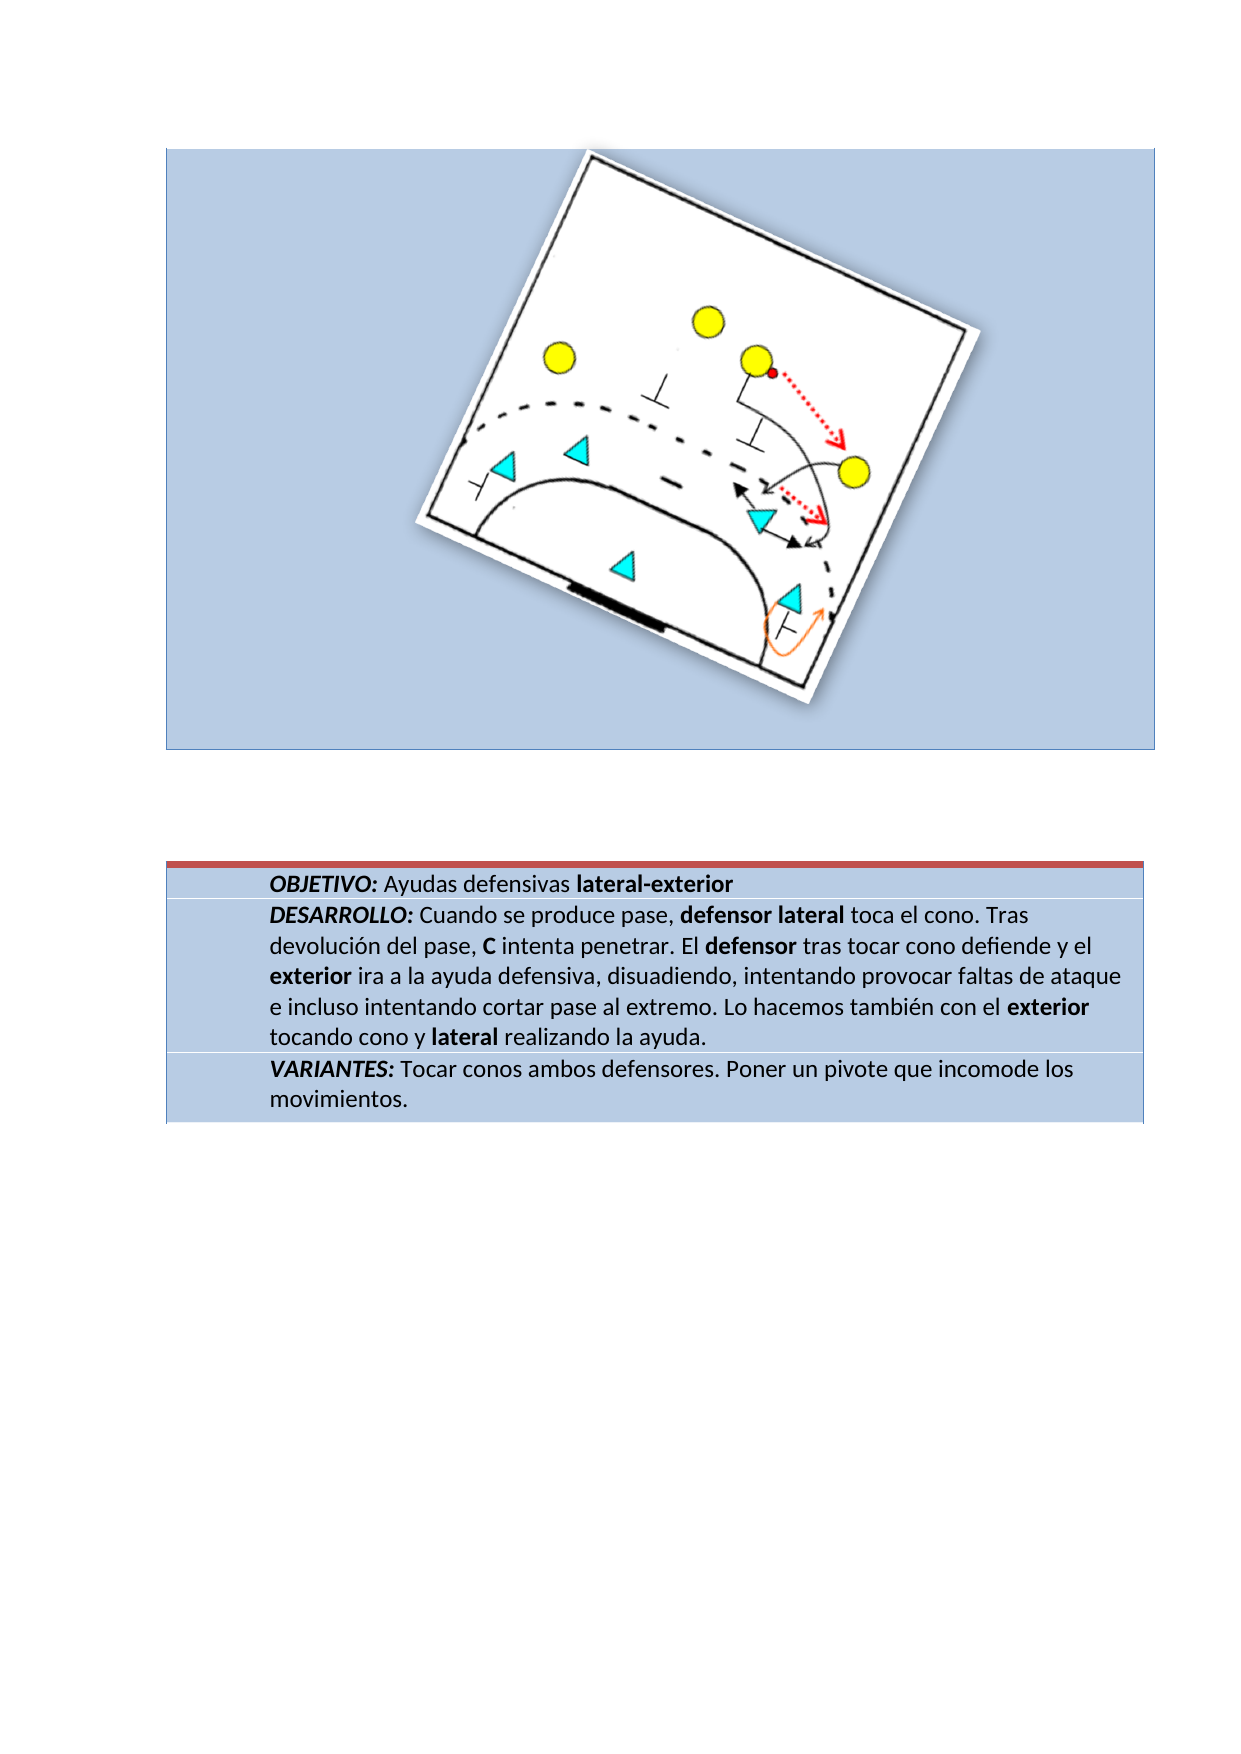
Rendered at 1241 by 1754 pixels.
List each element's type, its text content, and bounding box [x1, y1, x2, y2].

table_cell DESARROLLO: Cuando se produce pase, defensor lateral toca el cono. Tras devolución del pase, C intenta penetrar. El defensor tras tocar cono defiende y el exterior ira a la ayuda defensiva, disuadiendo, intentando provocar faltas de ataque e incluso intentando cortar pase al extremo. Lo hacemos también con el exterior tocando cono y lateral realizando la ayuda. [167, 899, 1143, 1052]
table_cell VARIANTES: Tocar conos ambos defensores. Poner un pivote que incomode los movimientos. [167, 1053, 1143, 1122]
table_cell [167, 149, 1154, 749]
picture [416, 150, 980, 703]
table_header OBJETIVO: Ayudas defensivas lateral-exterior [167, 868, 1143, 898]
